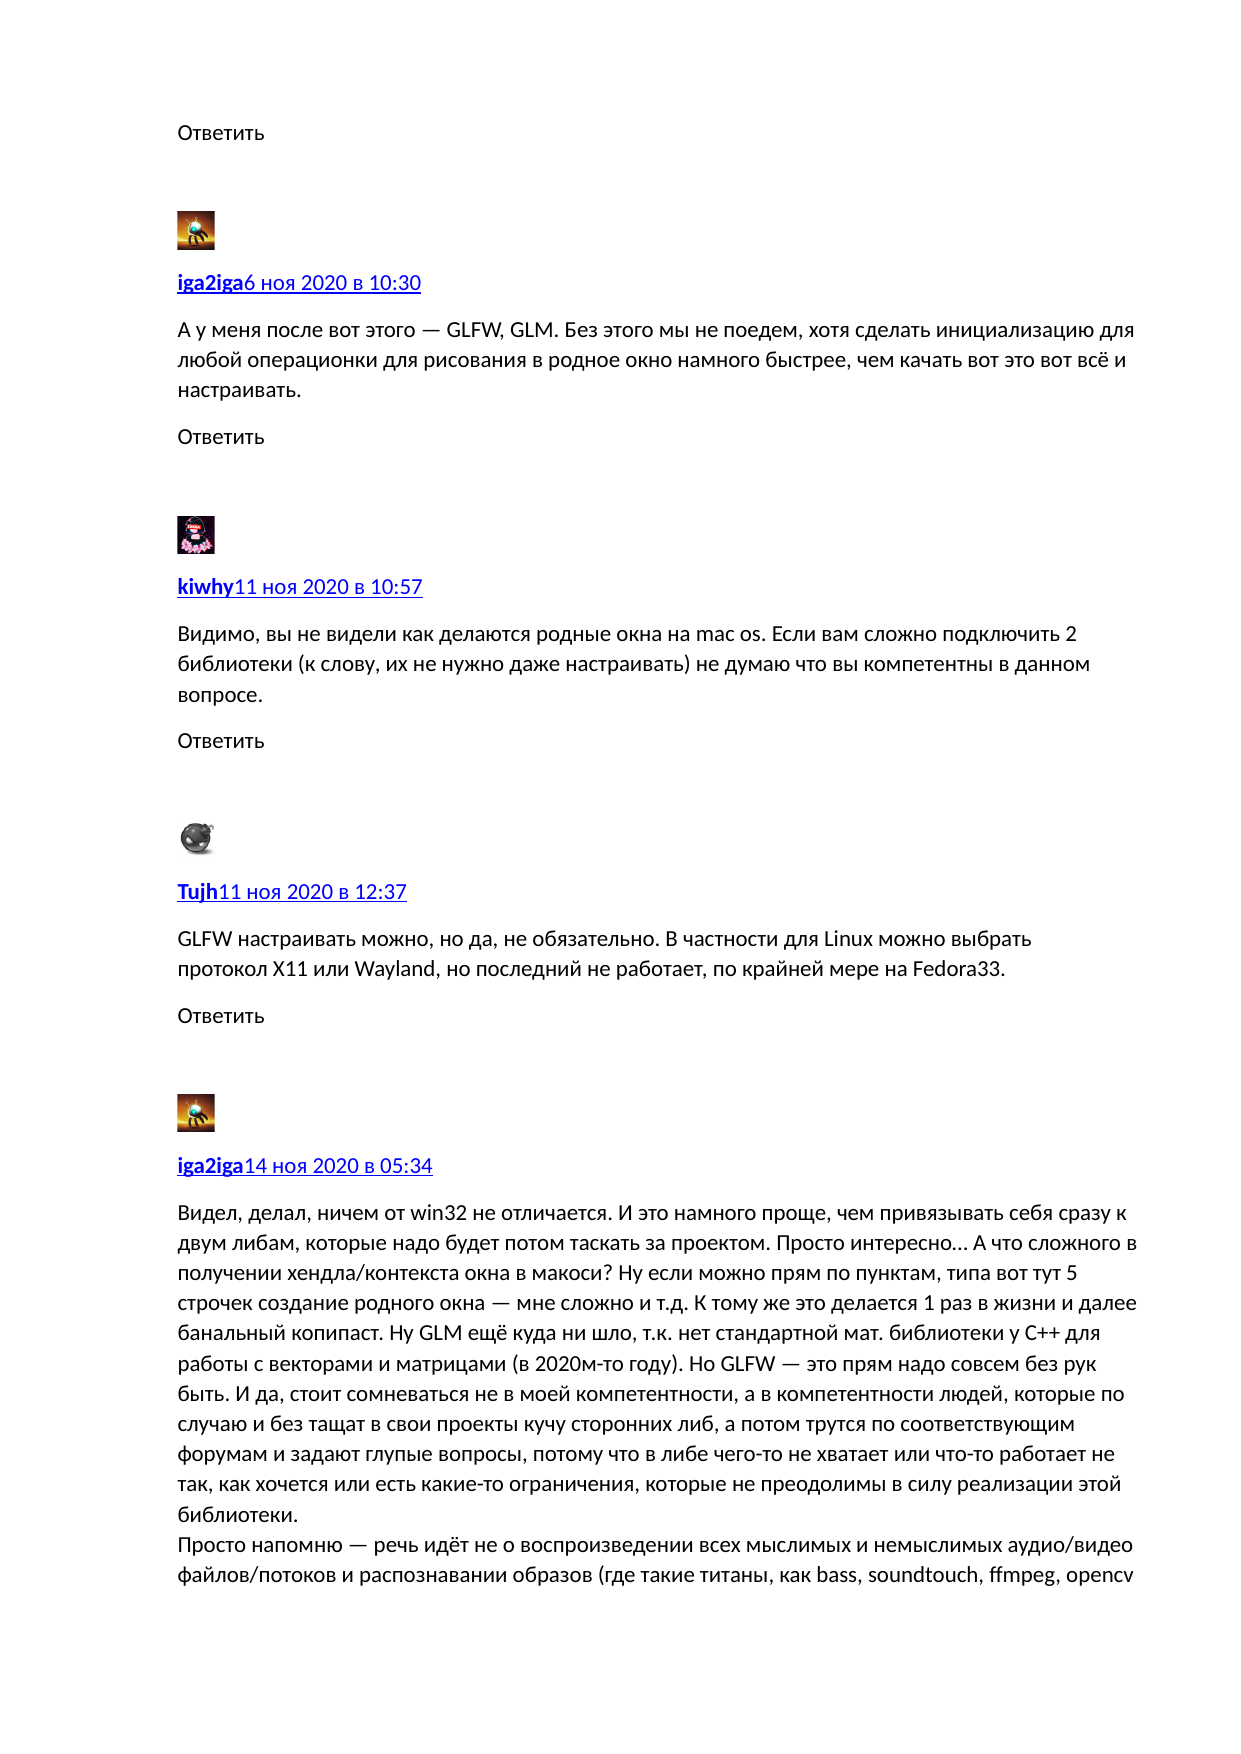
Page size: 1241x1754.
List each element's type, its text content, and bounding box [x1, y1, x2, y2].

picture [177, 211, 215, 250]
text Ответить [177, 1001, 1152, 1029]
text Tujh11 ноя 2020 в 12:37 [177, 877, 1152, 905]
picture [177, 1094, 215, 1132]
text Видимо, вы не видели как делаются родные окна на mac os. Если вам сложно подключить 2 библиотеки (к слову, их не нужно даже настраивать) не думаю что вы компетентны в данном вопросе. [177, 619, 1152, 708]
text kiwhy11 ноя 2020 в 10:57 [177, 572, 1152, 601]
text GLFW настраивать можно, но да, не обязательно. В частности для Linux можно выбрать протокол X11 или Wayland, но последний не работает, по крайней мере на Fedora33. [177, 924, 1152, 982]
text iga2iga6 ноя 2020 в 10:30 [177, 268, 1152, 296]
text iga2iga14 ноя 2020 в 05:34 [177, 1151, 1152, 1179]
text Ответить [177, 422, 1152, 450]
text А у меня после вот этого — GLFW, GLM. Без этого мы не поедем, хотя сделать инициализацию для любой операционки для рисования в родное окно намного быстрее, чем качать вот это вот всё и настраивать. [177, 315, 1152, 403]
text Ответить [177, 118, 1152, 146]
picture [177, 820, 215, 858]
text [177, 1198, 1152, 1588]
picture [177, 516, 215, 554]
text Ответить [177, 727, 1152, 755]
